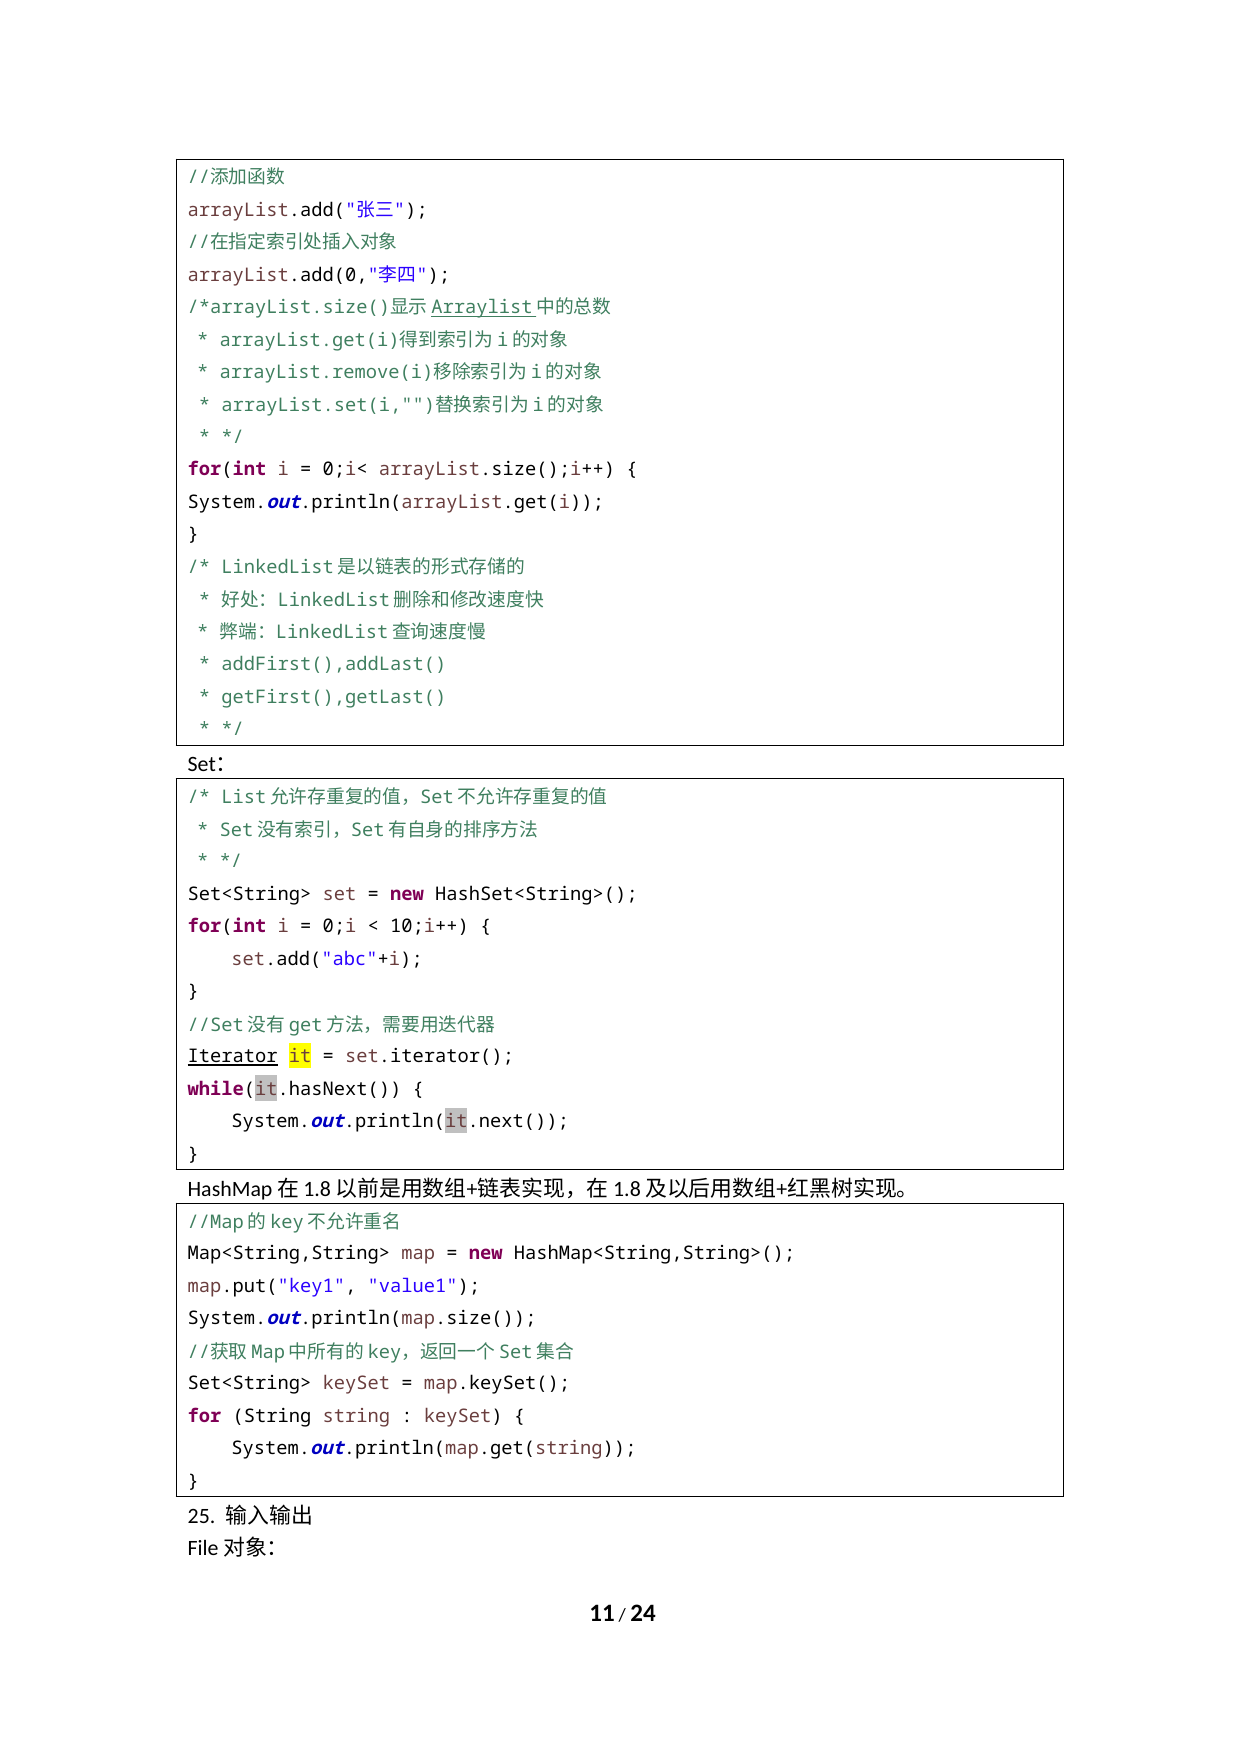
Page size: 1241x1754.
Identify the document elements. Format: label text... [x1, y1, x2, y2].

text 25. 输入输出 [187, 1497, 1053, 1530]
text Set： [187, 746, 1053, 778]
text File对象： [187, 1530, 1053, 1562]
table_header /* List允许存重复的值，Set不允许存重复的值 * Set没有索引，Set有自身的排序方法 * */ Set<String> set = new HashSet<String>(); for(int i = 0;i < 10;i++) { set.add("abc"+i); } //Set没有get方法，需要用迭代器 Iterator it = set.iterator(); while(it.hasNext()) { System.out.println(it.next()); } [177, 779, 1063, 1169]
table_header //Map的key不允许重名 Map<String,String> map = new HashMap<String,String>(); map.put("key1", "value1"); System.out.println(map.size()); //获取Map中所有的key，返回一个Set集合 Set<String> keySet = map.keySet(); for (String string : keySet) { System.out.println(map.get(string)); } [177, 1204, 1063, 1496]
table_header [177, 160, 1063, 744]
text HashMap在1.8以前是用数组+链表实现，在1.8及以后用数组+红黑树实现。 [187, 1170, 1053, 1203]
